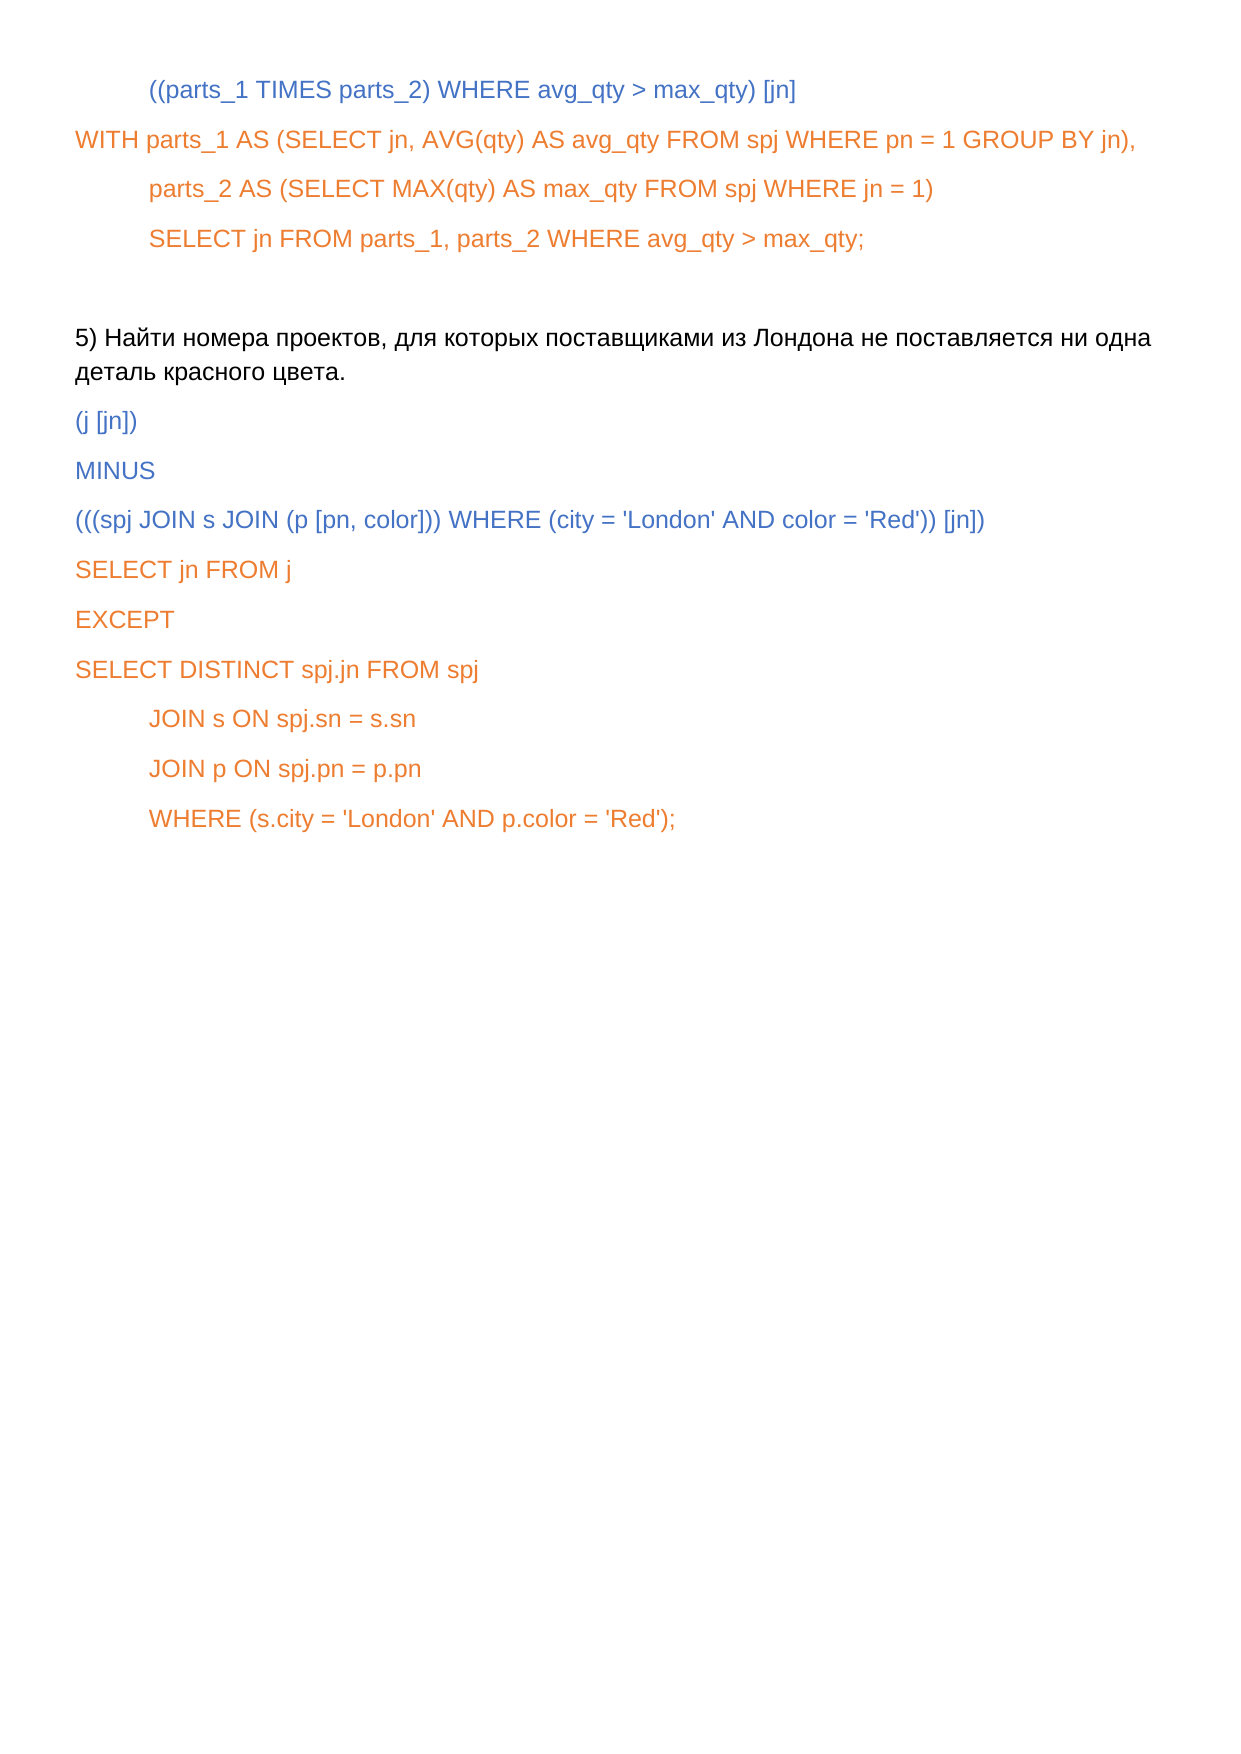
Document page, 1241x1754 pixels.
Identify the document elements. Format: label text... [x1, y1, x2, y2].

text (j [jn]) [75, 406, 1165, 435]
text SELECT jn FROM parts_1, parts_2 WHERE avg_qty > max_qty; [75, 224, 1165, 253]
text ((parts_1 TIMES parts_2) WHERE avg_qty > max_qty) [jn] [75, 75, 1165, 104]
text MINUS [75, 456, 1165, 484]
text JOIN p ON spj.pn = p.pn [75, 754, 1165, 783]
text JOIN s ON spj.sn = s.sn [75, 704, 1165, 733]
text 5) Найти номера проектов, для которых поставщиками из Лондона не поставляется ни одна деталь красного цвета. [75, 323, 1165, 385]
text EXCEPT [75, 605, 1165, 634]
text WHERE (s.city = 'London' AND p.color = 'Red'); [75, 804, 1165, 832]
text WITH parts_1 AS (SELECT jn, AVG(qty) AS avg_qty FROM spj WHERE pn = 1 GROUP BY jn), [75, 125, 1165, 153]
text SELECT DISTINCT spj.jn FROM spj [75, 654, 1165, 683]
text (((spj JOIN s JOIN (p [pn, color])) WHERE (city = 'London' AND color = 'Red')) [jn]) [75, 506, 1165, 534]
text SELECT jn FROM j [75, 555, 1165, 584]
text parts_2 AS (SELECT MAX(qty) AS max_qty FROM spj WHERE jn = 1) [75, 174, 1165, 203]
